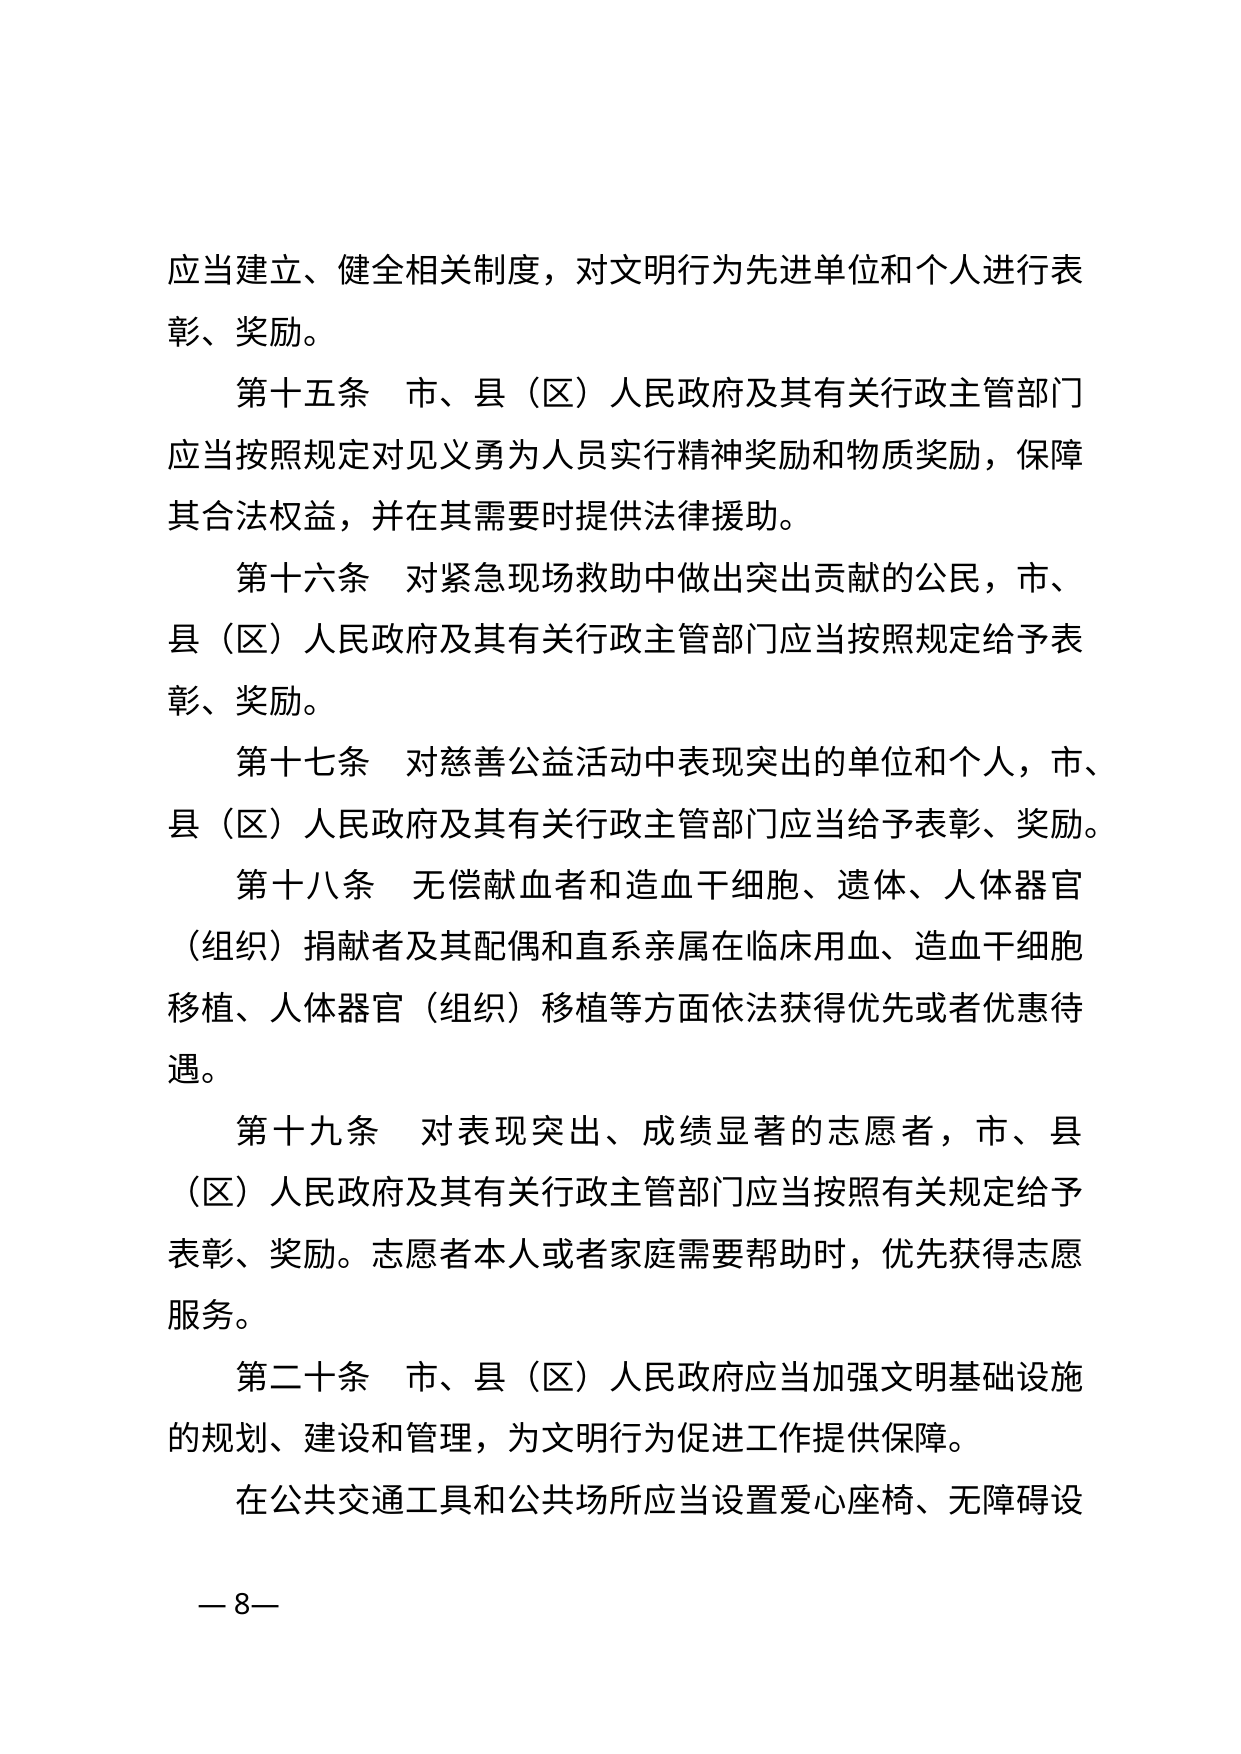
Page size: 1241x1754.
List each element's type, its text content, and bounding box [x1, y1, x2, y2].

text 第十八条 无偿献血者和造血干细胞、遗体、人体器官（组织）捐献者及其配偶和直系亲属在临床用血、造血干细胞移植、人体器官（组织）移植等方面依法获得优先或者优惠待遇。 [168, 852, 1084, 1098]
text 第二十条 市、县（区）人民政府应当加强文明基础设施的规划、建设和管理，为文明行为促进工作提供保障。 [168, 1344, 1084, 1467]
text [168, 238, 1084, 361]
text 第十五条 市、县（区）人民政府及其有关行政主管部门应当按照规定对见义勇为人员实行精神奖励和物质奖励，保障其合法权益，并在其需要时提供法律援助。 [168, 361, 1084, 545]
text 第十九条 对表现突出、成绩显著的志愿者，市、县（区）人民政府及其有关行政主管部门应当按照有关规定给予表彰、奖励。志愿者本人或者家庭需要帮助时，优先获得志愿服务。 [168, 1098, 1084, 1344]
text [168, 1467, 1084, 1528]
text 第十六条 对紧急现场救助中做出突出贡献的公民，市、县（区）人民政府及其有关行政主管部门应当按照规定给予表彰、奖励。 [168, 545, 1084, 729]
text 第十七条 对慈善公益活动中表现突出的单位和个人，市、县（区）人民政府及其有关行政主管部门应当给予表彰、奖励。 [168, 729, 1084, 852]
